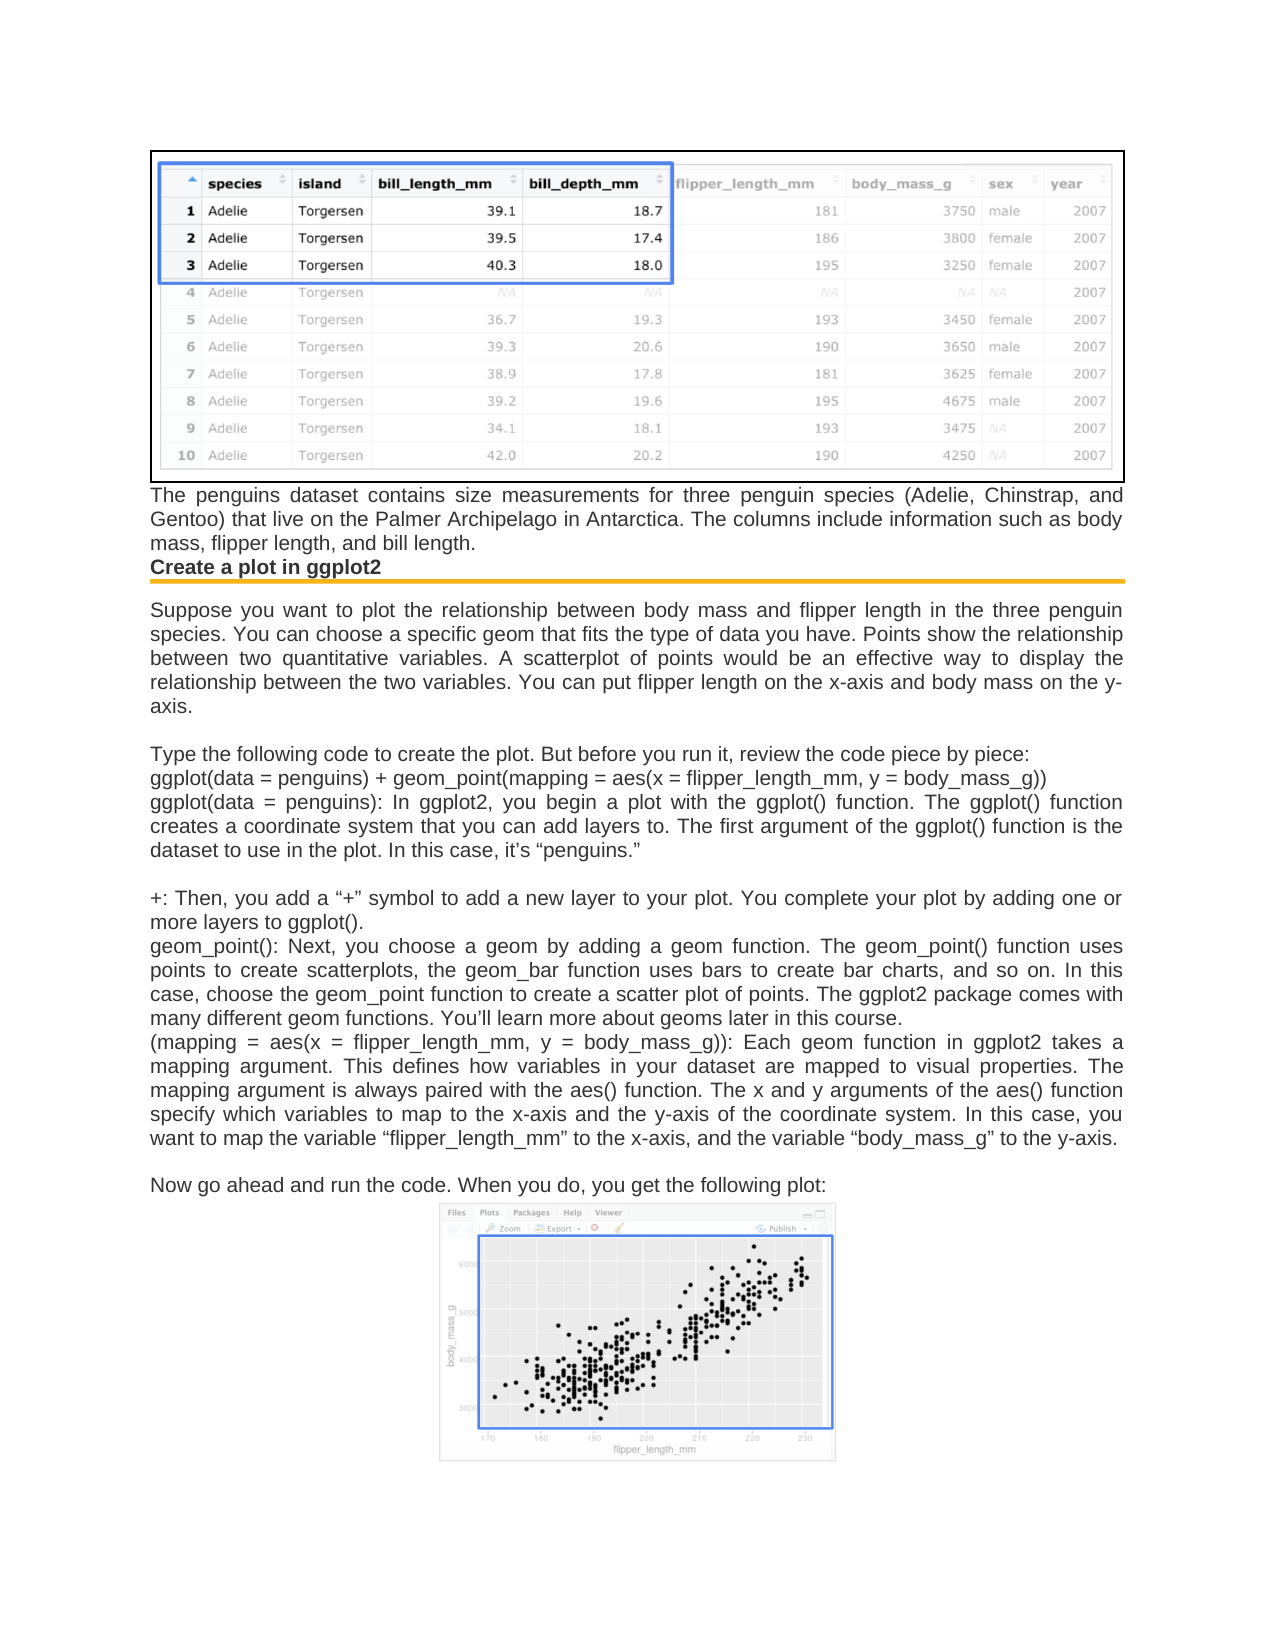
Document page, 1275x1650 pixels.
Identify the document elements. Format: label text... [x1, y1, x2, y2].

text ggplot(data = penguins) + geom_point(mapping = aes(x = flipper_length_mm, y = body_mass_g)) [150, 766, 1125, 790]
picture [150, 579, 1125, 584]
text Type the following code to create the plot. But before you run it, review the code piece by piece: [150, 742, 1125, 766]
text +: Then, you add a “+” symbol to add a new layer to your plot. You complete your plot by adding one or more layers to ggplot(). [150, 886, 1125, 934]
picture [434, 1197, 842, 1468]
picture [152, 152, 1123, 481]
text Suppose you want to plot the relationship between body mass and flipper length in the three penguin species. You can choose a specific geom that fits the type of data you have. Points show the relationship between two quantitative variables. A scatterplot of points would be an effective way to display the relationship between the two variables. You can put flipper length on the x-axis and body mass on the y-axis. [150, 598, 1125, 718]
text Now go ahead and run the code. When you do, you get the following plot: [150, 1173, 1125, 1197]
text (mapping = aes(x = flipper_length_mm, y = body_mass_g)): Each geom function in ggplot2 takes a mapping argument. This defines how variables in your dataset are mapped to visual properties. The mapping argument is always paired with the aes() function. The x and y arguments of the aes() function specify which variables to map to the x-axis and the y-axis of the coordinate system. In this case, you want to map the variable “flipper_length_mm” to the x-axis, and the variable “body_mass_g” to the y-axis. [150, 1029, 1125, 1149]
subtitle Create a plot in ggplot2 [150, 555, 1125, 579]
text The penguins dataset contains size measurements for three penguin species (Adelie, Chinstrap, and Gentoo) that live on the Palmer Archipelago in Antarctica. The columns include information such as body mass, flipper length, and bill length. [150, 483, 1125, 555]
text ggplot(data = penguins): In ggplot2, you begin a plot with the ggplot() function. The ggplot() function creates a coordinate system that you can add layers to. The first argument of the ggplot() function is the dataset to use in the plot. In this case, it’s “penguins.” [150, 790, 1125, 862]
text geom_point(): Next, you choose a geom by adding a geom function. The geom_point() function uses points to create scatterplots, the geom_bar function uses bars to create bar charts, and so on. In this case, choose the geom_point function to create a scatter plot of points. The ggplot2 package comes with many different geom functions. You’ll learn more about geoms later in this course. [150, 934, 1125, 1029]
